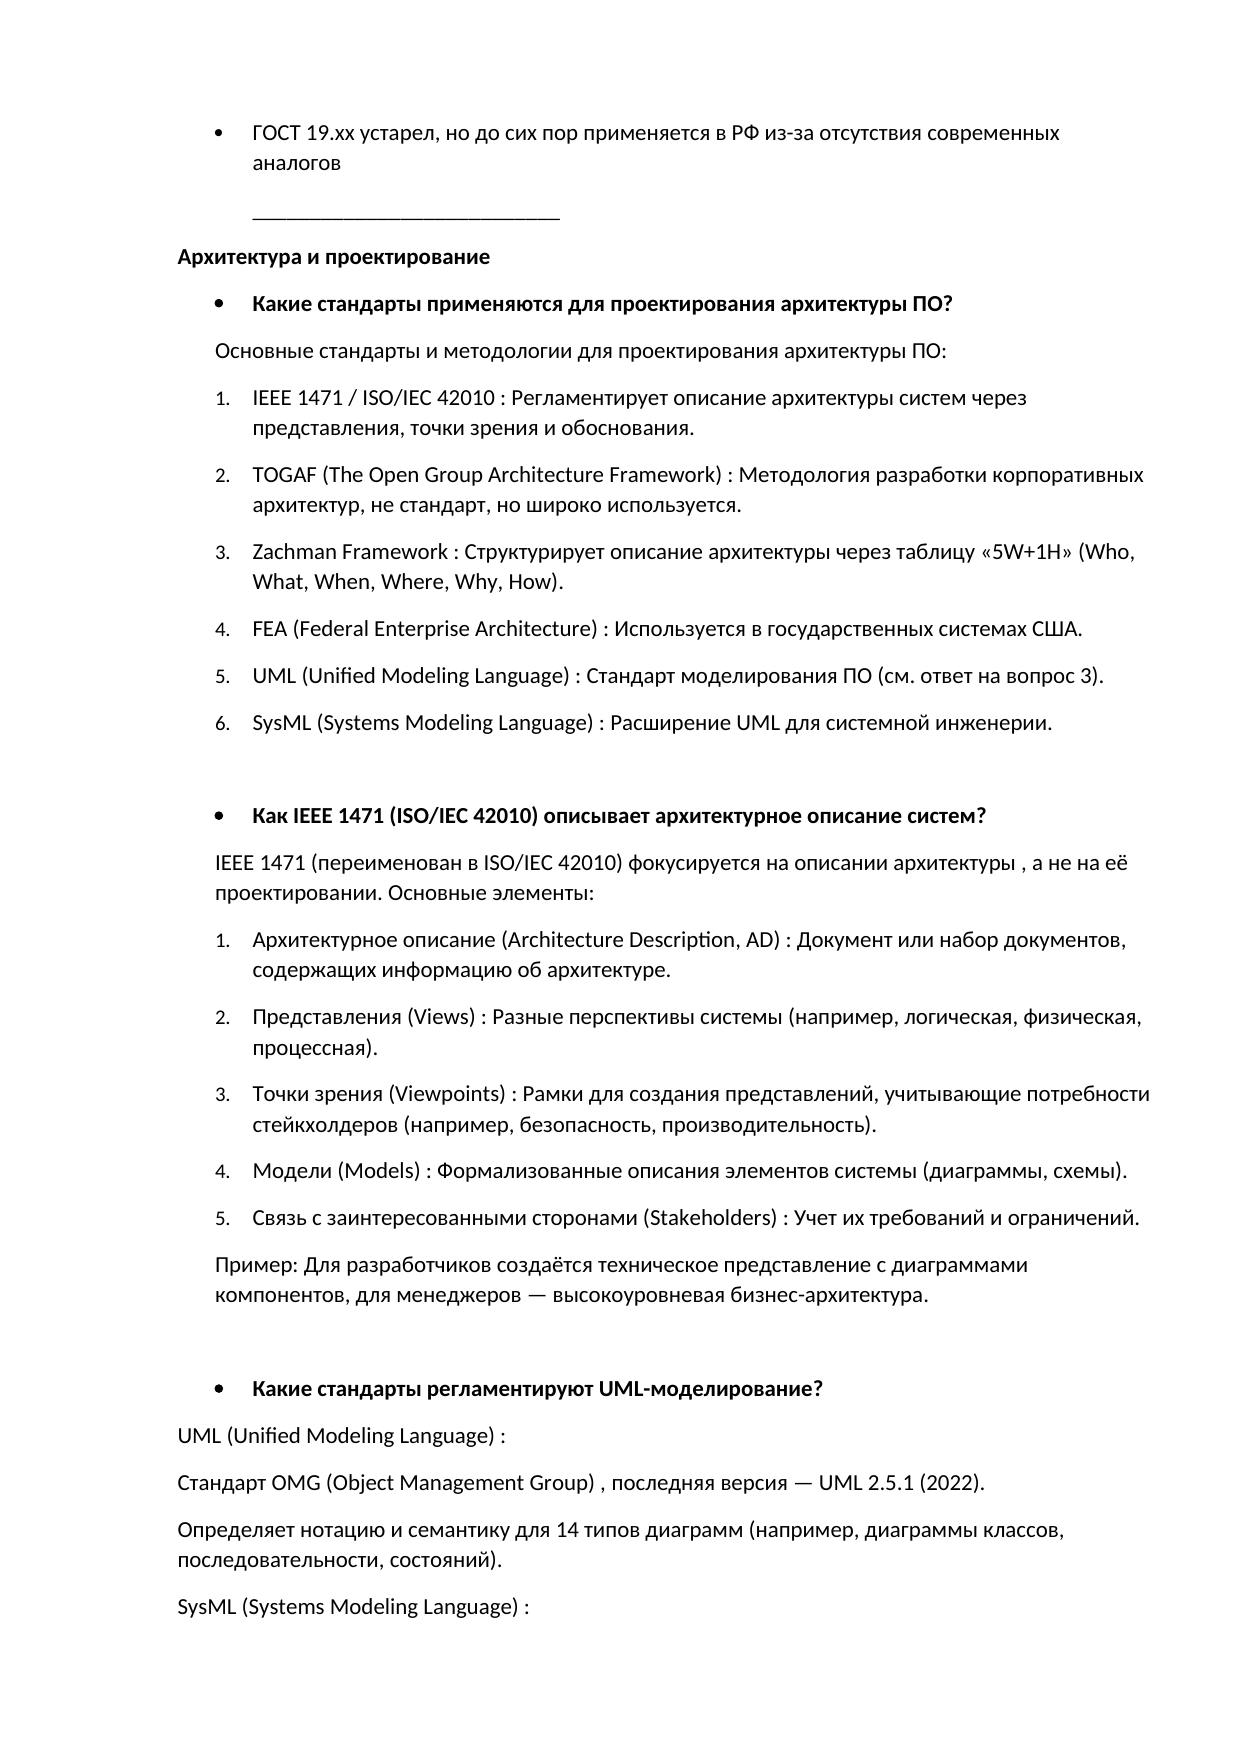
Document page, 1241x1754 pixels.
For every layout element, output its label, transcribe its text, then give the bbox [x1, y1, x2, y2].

list UML (Unified Modeling Language) : Стандарт моделирования ПО (см. ответ на вопрос 3). [215, 661, 1152, 689]
list Какие стандарты регламентируют UML-моделирование? [215, 1374, 1152, 1402]
list Zachman Framework : Структурирует описание архитектуры через таблицу «5W+1H» (Who, What, When, Where, Why, How). [215, 537, 1152, 595]
text UML (Unified Modeling Language) : [177, 1421, 1152, 1449]
text SysML (Systems Modeling Language) : [177, 1592, 1152, 1620]
list Модели (Models) : Формализованные описания элементов системы (диаграммы, схемы). [215, 1157, 1152, 1185]
text Основные стандарты и методологии для проектирования архитектуры ПО: [215, 336, 1152, 364]
list Представления (Views) : Разные перспективы системы (например, логическая, физическая, процессная). [215, 1002, 1152, 1061]
list TOGAF (The Open Group Architecture Framework) : Методология разработки корпоративных архитектур, не стандарт, но широко используется. [215, 460, 1152, 518]
text Стандарт OMG (Object Management Group) , последняя версия — UML 2.5.1 (2022). [177, 1468, 1152, 1496]
text IEEE 1471 (переименован в ISO/IEC 42010) фокусируется на описании архитектуры , а не на её проектировании. Основные элементы: [215, 848, 1152, 907]
list Точки зрения (Viewpoints) : Рамки для создания представлений, учитывающие потребности стейкхолдеров (например, безопасность, производительность). [215, 1079, 1152, 1138]
list Как IEEE 1471 (ISO/IEC 42010) описывает архитектурное описание систем? [215, 801, 1152, 829]
list Какие стандарты применяются для проектирования архитектуры ПО? [215, 289, 1152, 317]
list IEEE 1471 / ISO/IEC 42010 : Регламентирует описание архитектуры систем через представления, точки зрения и обоснования. [215, 383, 1152, 441]
text Архитектура и проектирование [177, 242, 1152, 270]
list Архитектурное описание (Architecture Description, AD) : Документ или набор документов, содержащих информацию об архитектуре. [215, 925, 1152, 984]
list FEA (Federal Enterprise Architecture) : Используется в государственных системах США. [215, 614, 1152, 642]
list Связь с заинтересованными сторонами (Stakeholders) : Учет их требований и ограничений. [215, 1203, 1152, 1232]
text ___________________________ [252, 195, 1152, 223]
text Определяет нотацию и семантику для 14 типов диаграмм (например, диаграммы классов, последовательности, состояний). [177, 1515, 1152, 1573]
list ГОСТ 19.хх устарел, но до сих пор применяется в РФ из-за отсутствия современных аналогов [215, 118, 1152, 176]
list SysML (Systems Modeling Language) : Расширение UML для системной инженерии. [215, 708, 1152, 736]
text Пример: Для разработчиков создаётся техническое представление с диаграммами компонентов, для менеджеров — высокоуровневая бизнес-архитектура. [215, 1250, 1152, 1309]
